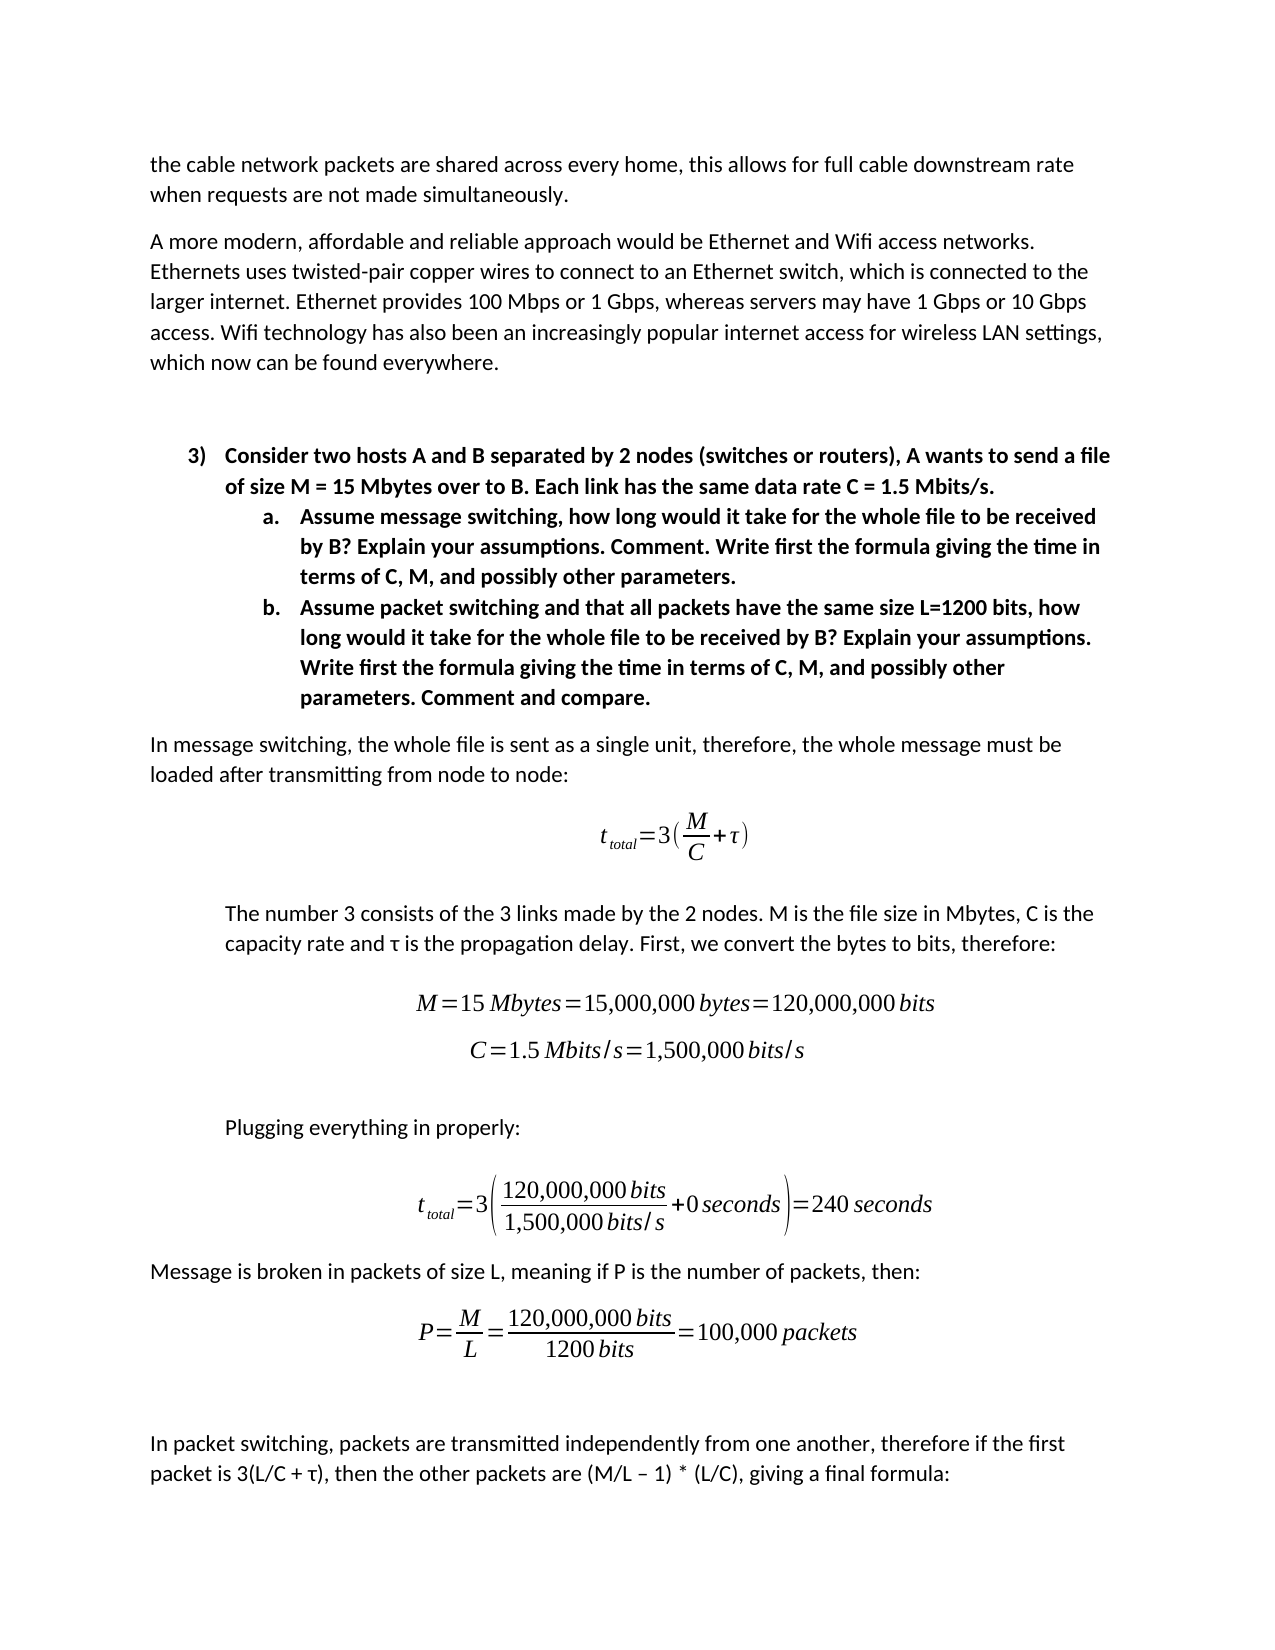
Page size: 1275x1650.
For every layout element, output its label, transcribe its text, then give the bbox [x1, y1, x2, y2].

list The number 3 consists of the 3 links made by the 2 nodes. M is the file size in Mbytes, C is the capacity rate and τ is the propagation delay. First, we convert the bytes to bits, therefore: [225, 899, 1125, 957]
text Message is broken in packets of size L, meaning if P is the number of packets, then: [150, 1257, 1125, 1286]
list Plugging everything in properly: [225, 1113, 1125, 1141]
list Assume message switching, how long would it take for the whole file to be received by B? Explain your assumptions. Comment. Write first the formula giving the time in terms of C, M, and possibly other parameters. [262, 502, 1125, 591]
text In packet switching, packets are transmitted independently from one another, therefore if the first packet is 3(L/C + τ), then the other packets are (M/L – 1) * (L/C), giving a final formula: [150, 1429, 1125, 1487]
text In message switching, the whole file is sent as a single unit, therefore, the whole message must be loaded after transmitting from node to node: [150, 730, 1125, 788]
list Assume packet switching and that all packets have the same size L=1200 bits, how long would it take for the whole file to be received by B? Explain your assumptions. Write first the formula giving the time in terms of C, M, and possibly other parameters. Comment and compare. [262, 593, 1125, 711]
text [150, 150, 1125, 208]
text A more modern, affordable and reliable approach would be Ethernet and Wifi access networks. Ethernets uses twisted-pair copper wires to connect to an Ethernet switch, which is connected to the larger internet. Ethernet provides 100 Mbps or 1 Gbps, whereas servers may have 1 Gbps or 10 Gbps access. Wifi technology has also been an increasingly popular internet access for wireless LAN settings, which now can be found everywhere. [150, 227, 1125, 376]
list Consider two hosts A and B separated by 2 nodes (switches or routers), A wants to send a file of size M = 15 Mbytes over to B. Each link has the same data rate C = 1.5 Mbits/s. [187, 442, 1125, 500]
